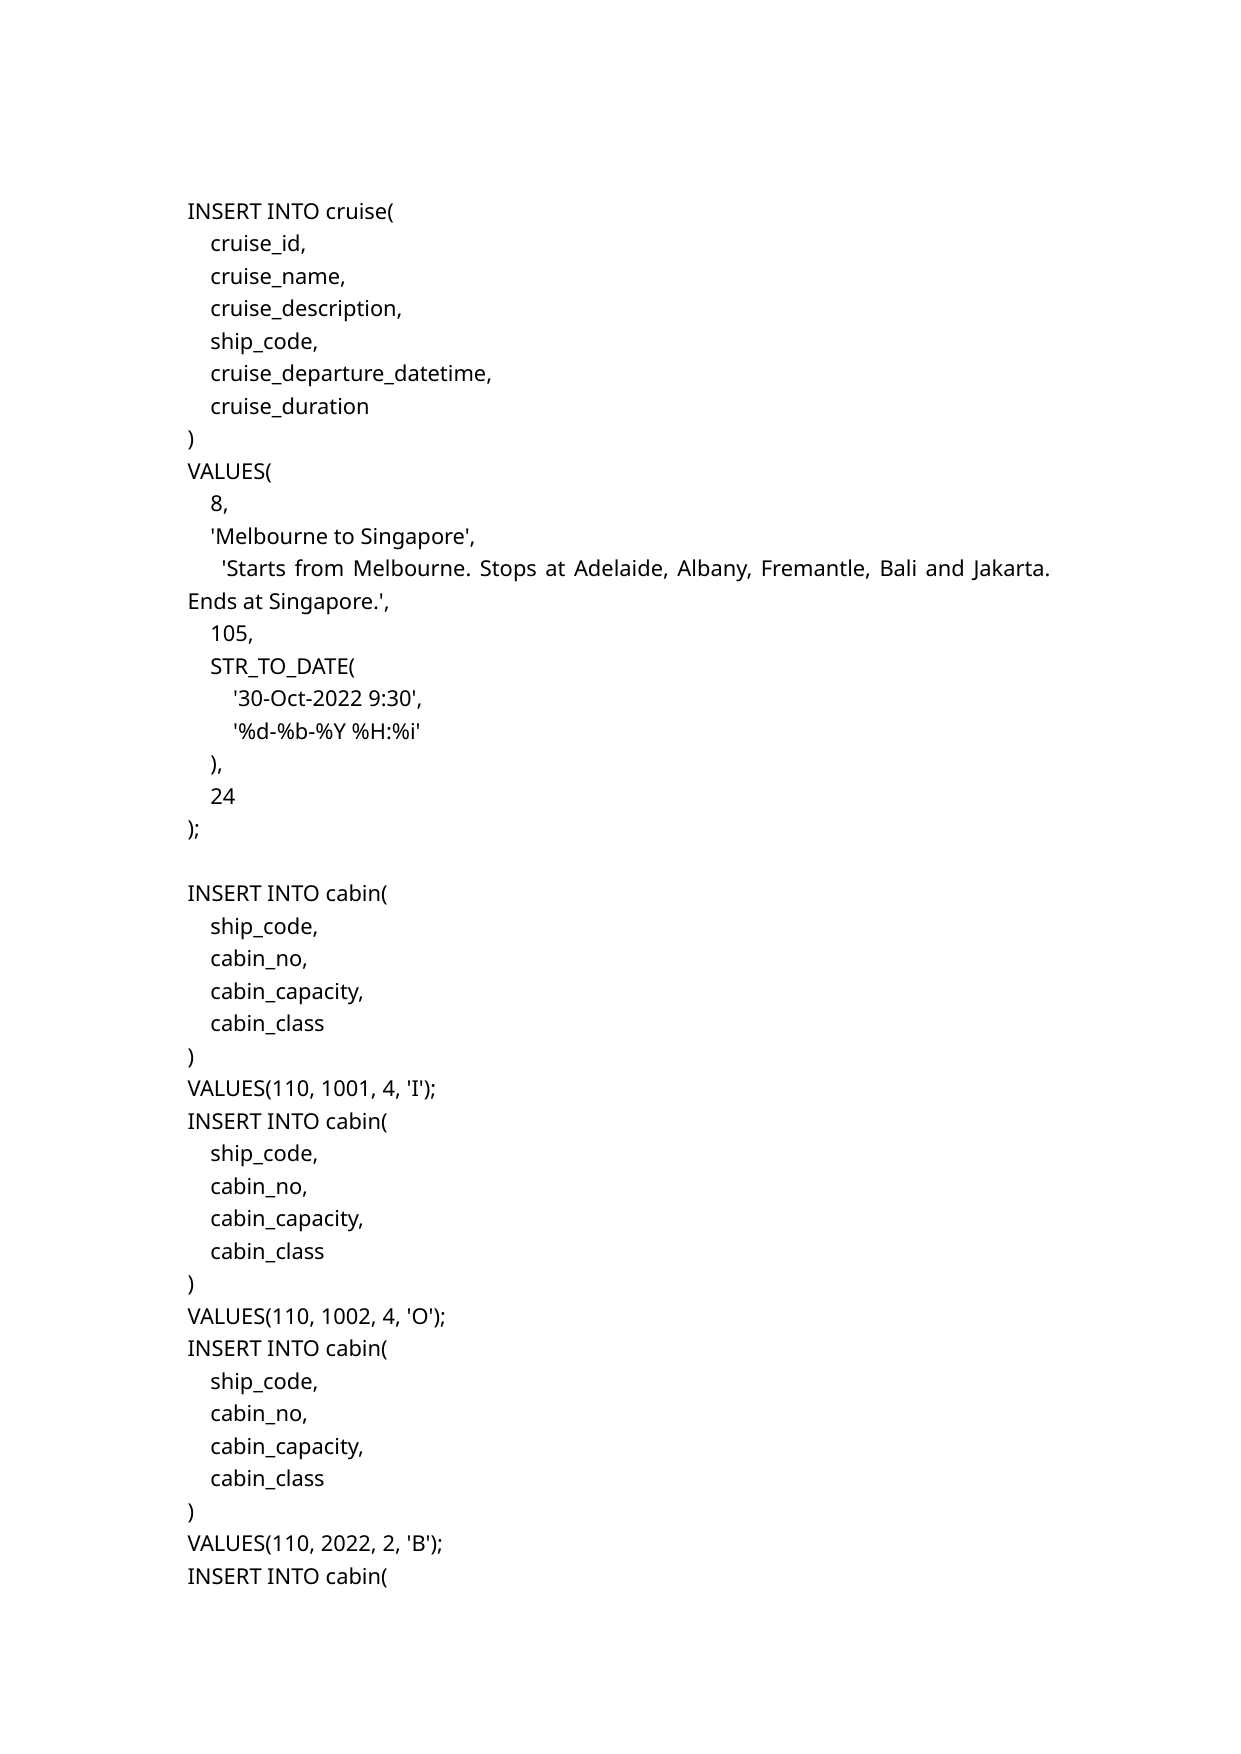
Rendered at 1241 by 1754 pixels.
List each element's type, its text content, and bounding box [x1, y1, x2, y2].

text VALUES(110, 1001, 4, 'I'); [187, 1072, 1053, 1104]
text 'Starts from Melbourne. Stops at Adelaide, Albany, Fremantle, Bali and Jakarta. Ends at Singapore.', [187, 552, 1053, 617]
text ); [187, 812, 1053, 844]
text ship_code, [187, 909, 1053, 942]
text cabin_capacity, [187, 1429, 1053, 1462]
text INSERT INTO cabin( [187, 1104, 1053, 1137]
text 8, [187, 487, 1053, 519]
text 105, [187, 617, 1053, 649]
text cabin_capacity, [187, 1202, 1053, 1234]
text cruise_name, [187, 259, 1053, 292]
text 24 [187, 779, 1053, 812]
text ), [187, 747, 1053, 779]
text VALUES(110, 1002, 4, 'O'); [187, 1299, 1053, 1332]
text INSERT INTO cabin( [187, 1559, 1053, 1592]
text '30-Oct-2022 9:30', [187, 682, 1053, 714]
text cabin_no, [187, 1397, 1053, 1429]
text ) [187, 422, 1053, 454]
text ) [187, 1039, 1053, 1072]
text cruise_departure_datetime, [187, 357, 1053, 389]
text cruise_description, [187, 292, 1053, 324]
text cruise_id, [187, 227, 1053, 259]
text cabin_class [187, 1007, 1053, 1039]
text VALUES( [187, 454, 1053, 487]
text cabin_no, [187, 1169, 1053, 1202]
text STR_TO_DATE( [187, 649, 1053, 682]
text ) [187, 1267, 1053, 1299]
text cabin_no, [187, 942, 1053, 974]
text INSERT INTO cabin( [187, 1332, 1053, 1364]
text cabin_capacity, [187, 974, 1053, 1007]
text INSERT INTO cruise( [187, 194, 1053, 227]
text cabin_class [187, 1462, 1053, 1494]
text VALUES(110, 2022, 2, 'B'); [187, 1527, 1053, 1559]
text ) [187, 1494, 1053, 1527]
text cruise_duration [187, 389, 1053, 422]
text ship_code, [187, 324, 1053, 357]
text ship_code, [187, 1137, 1053, 1169]
text cabin_class [187, 1234, 1053, 1267]
text INSERT INTO cabin( [187, 877, 1053, 909]
text 'Melbourne to Singapore', [187, 519, 1053, 552]
text ship_code, [187, 1364, 1053, 1397]
text '%d-%b-%Y %H:%i' [187, 714, 1053, 747]
